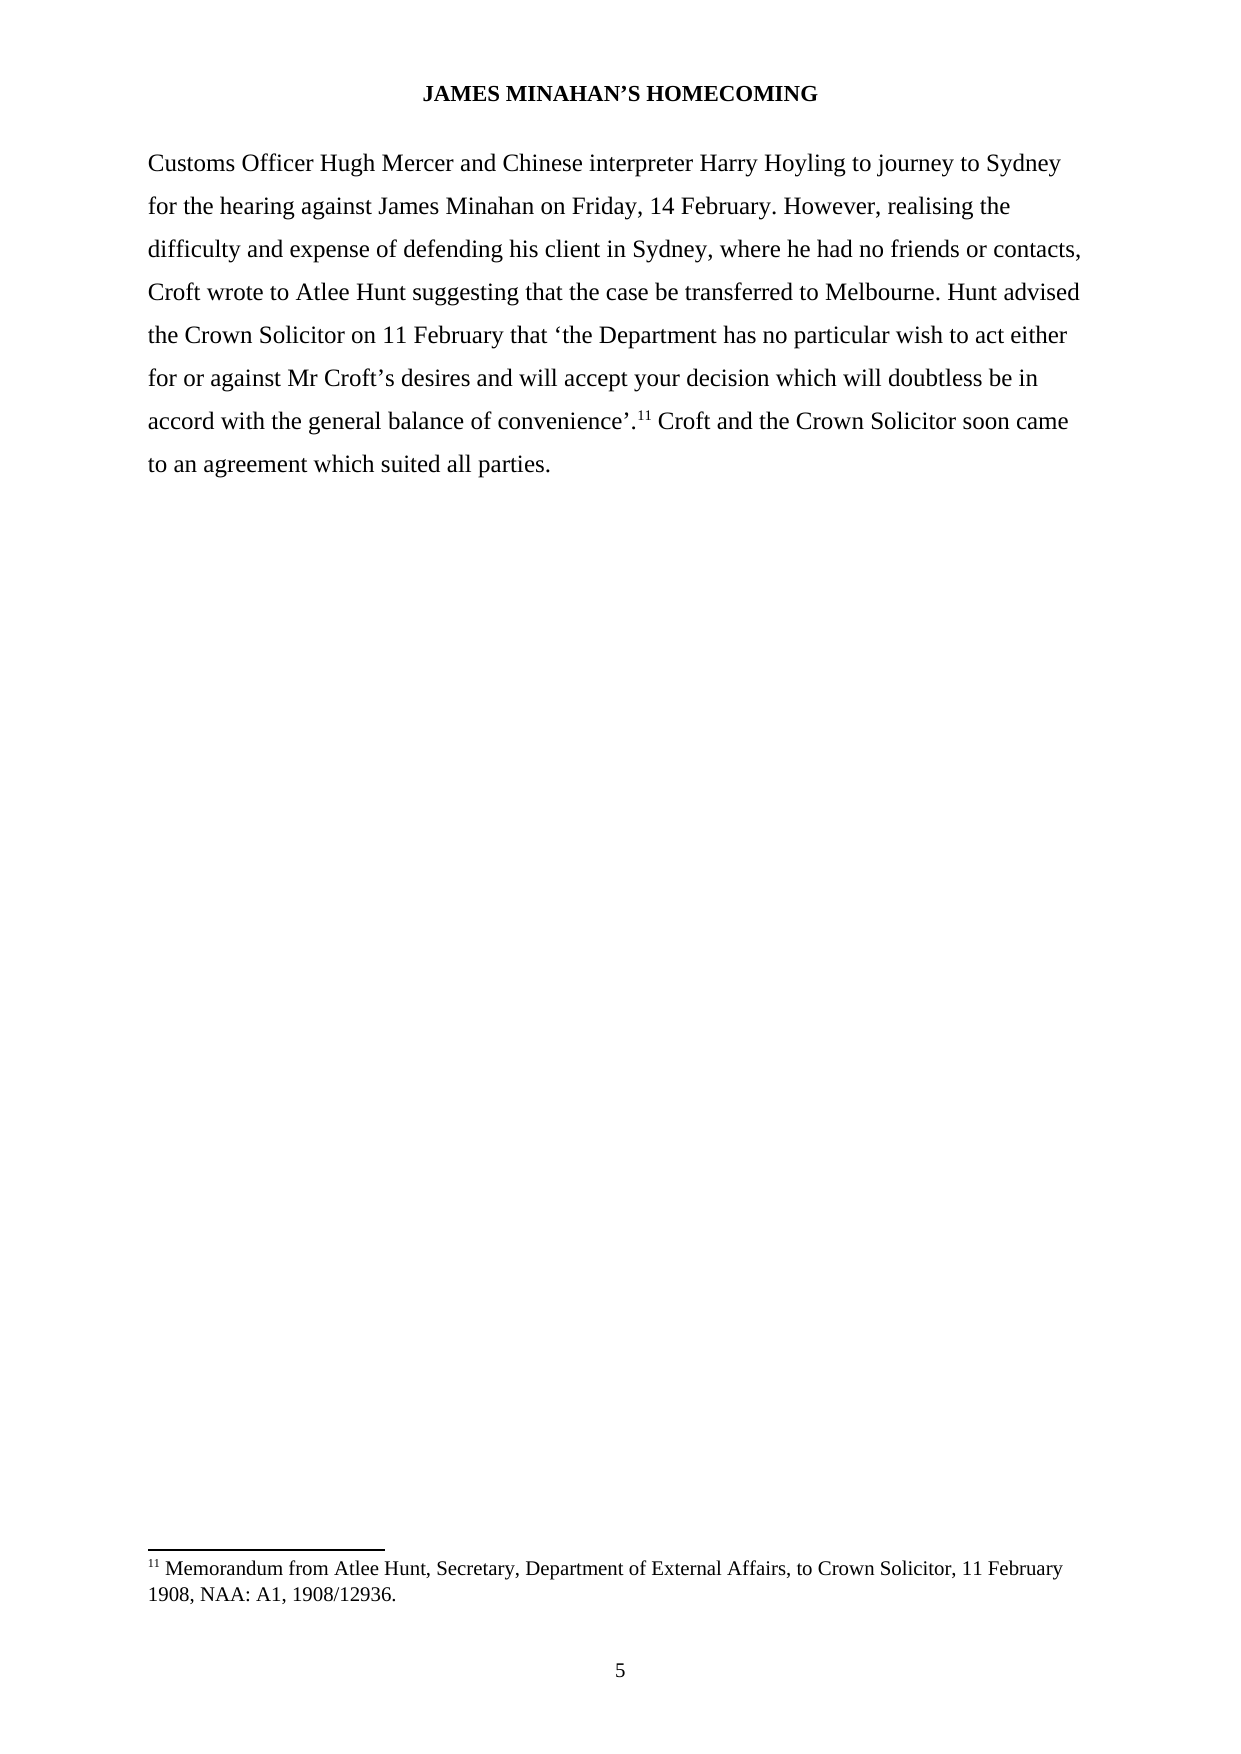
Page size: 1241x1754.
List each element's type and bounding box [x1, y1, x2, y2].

text [148, 148, 1092, 478]
